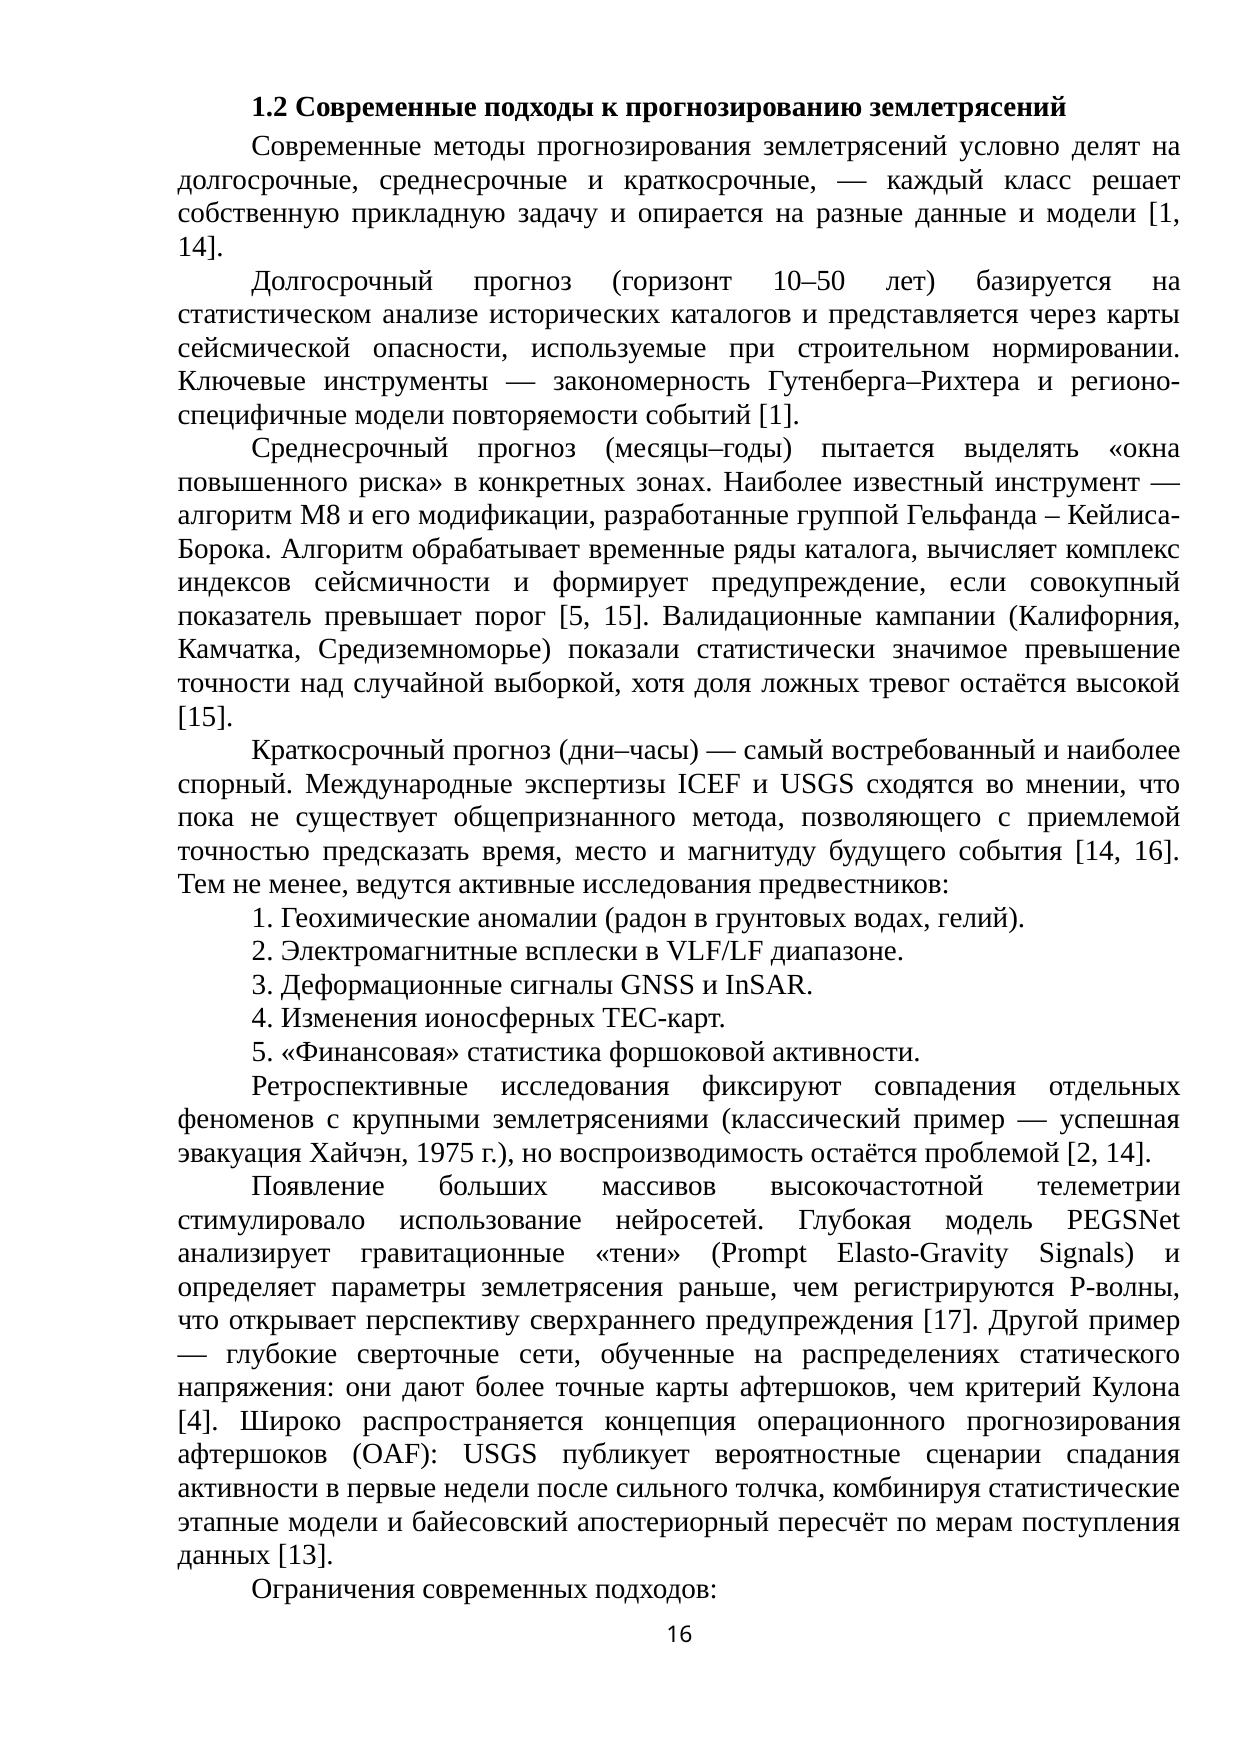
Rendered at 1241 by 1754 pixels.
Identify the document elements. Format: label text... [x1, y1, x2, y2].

list Деформационные сигналы GNSS и InSAR. [177, 967, 1181, 1001]
list «Финансовая» статистика форшоковой активности. [177, 1034, 1181, 1068]
text Ретроспективные исследования фиксируют совпадения отдельных феноменов с крупными землетрясениями (классический пример — успешная эвакуация Хайчэн, 1975 г.), но воспроизводимость остаётся проблемой [2, 14]. [177, 1068, 1181, 1168]
text Современные методы прогнозирования землетрясений условно делят на долгосрочные, среднесрочные и краткосрочные, — каждый класс решает собственную прикладную задачу и опирается на разные данные и модели [1, 14]. [177, 128, 1181, 263]
text Долгосрочный прогноз (горизонт 10–50 лет) базируется на статистическом анализе исторических каталогов и представляется через карты сейсмической опасности, используемые при строительном нормировании. Ключевые инструменты — закономерность Гутенберга–Рихтера и регионо-специфичные модели повторяемости событий [1]. [177, 263, 1181, 430]
text Краткосрочный прогноз (дни–часы) — самый востребованный и наиболее спорный. Международные экспертизы ICEF и USGS сходятся во мнении, что пока не существует общепризнанного метода, позволяющего с приемлемой точностью предсказать время, место и магнитуду будущего события [14, 16]. Тем не менее, ведутся активные исследования предвестников: [177, 732, 1181, 900]
text Ограничения современных подходов: [177, 1571, 1181, 1604]
text Появление больших массивов высокочастотной телеметрии стимулировало использование нейросетей. Глубокая модель PEGSNet анализирует гравитационные «тени» (Prompt Elasto-Gravity Signals) и определяет параметры землетрясения раньше, чем регистрируются P-волны, что открывает перспективу сверхраннего предупреждения [17]. Другой пример — глубокие сверточные сети, обученные на распределениях статического напряжения: они дают более точные карты афтершоков, чем критерий Кулона [4]. Широко распространяется концепция операционного прогнозирования афтершоков (OAF): USGS публикует вероятностные сценарии спадания активности в первые недели после сильного толчка, комбинируя статистические этапные модели и байесовский апостериорный пересчёт по мерам поступления данных [13]. [177, 1168, 1181, 1571]
text 1.2 Современные подходы к прогнозированию землетрясений [177, 89, 1181, 122]
text Среднесрочный прогноз (месяцы–годы) пытается выделять «окна повышенного риска» в конкретных зонах. Наиболее известный инструмент — алгоритм M8 и его модификации, разработанные группой Гельфанда – Кейлиса-Борока. Алгоритм обрабатывает временные ряды каталога, вычисляет комплекс индексов сейсмичности и формирует предупреждение, если совокупный показатель превышает порог [5, 15]. Валидационные кампании (Калифорния, Камчатка, Средиземноморье) показали статистически значимое превышение точности над случайной выборкой, хотя доля ложных тревог остаётся высокой [15]. [177, 430, 1181, 732]
list Геохимические аномалии (радон в грунтовых водах, гелий). [177, 900, 1181, 933]
list Изменения ионосферных TEC-карт. [177, 1001, 1181, 1034]
list Электромагнитные всплески в VLF/LF диапазоне. [177, 933, 1181, 967]
